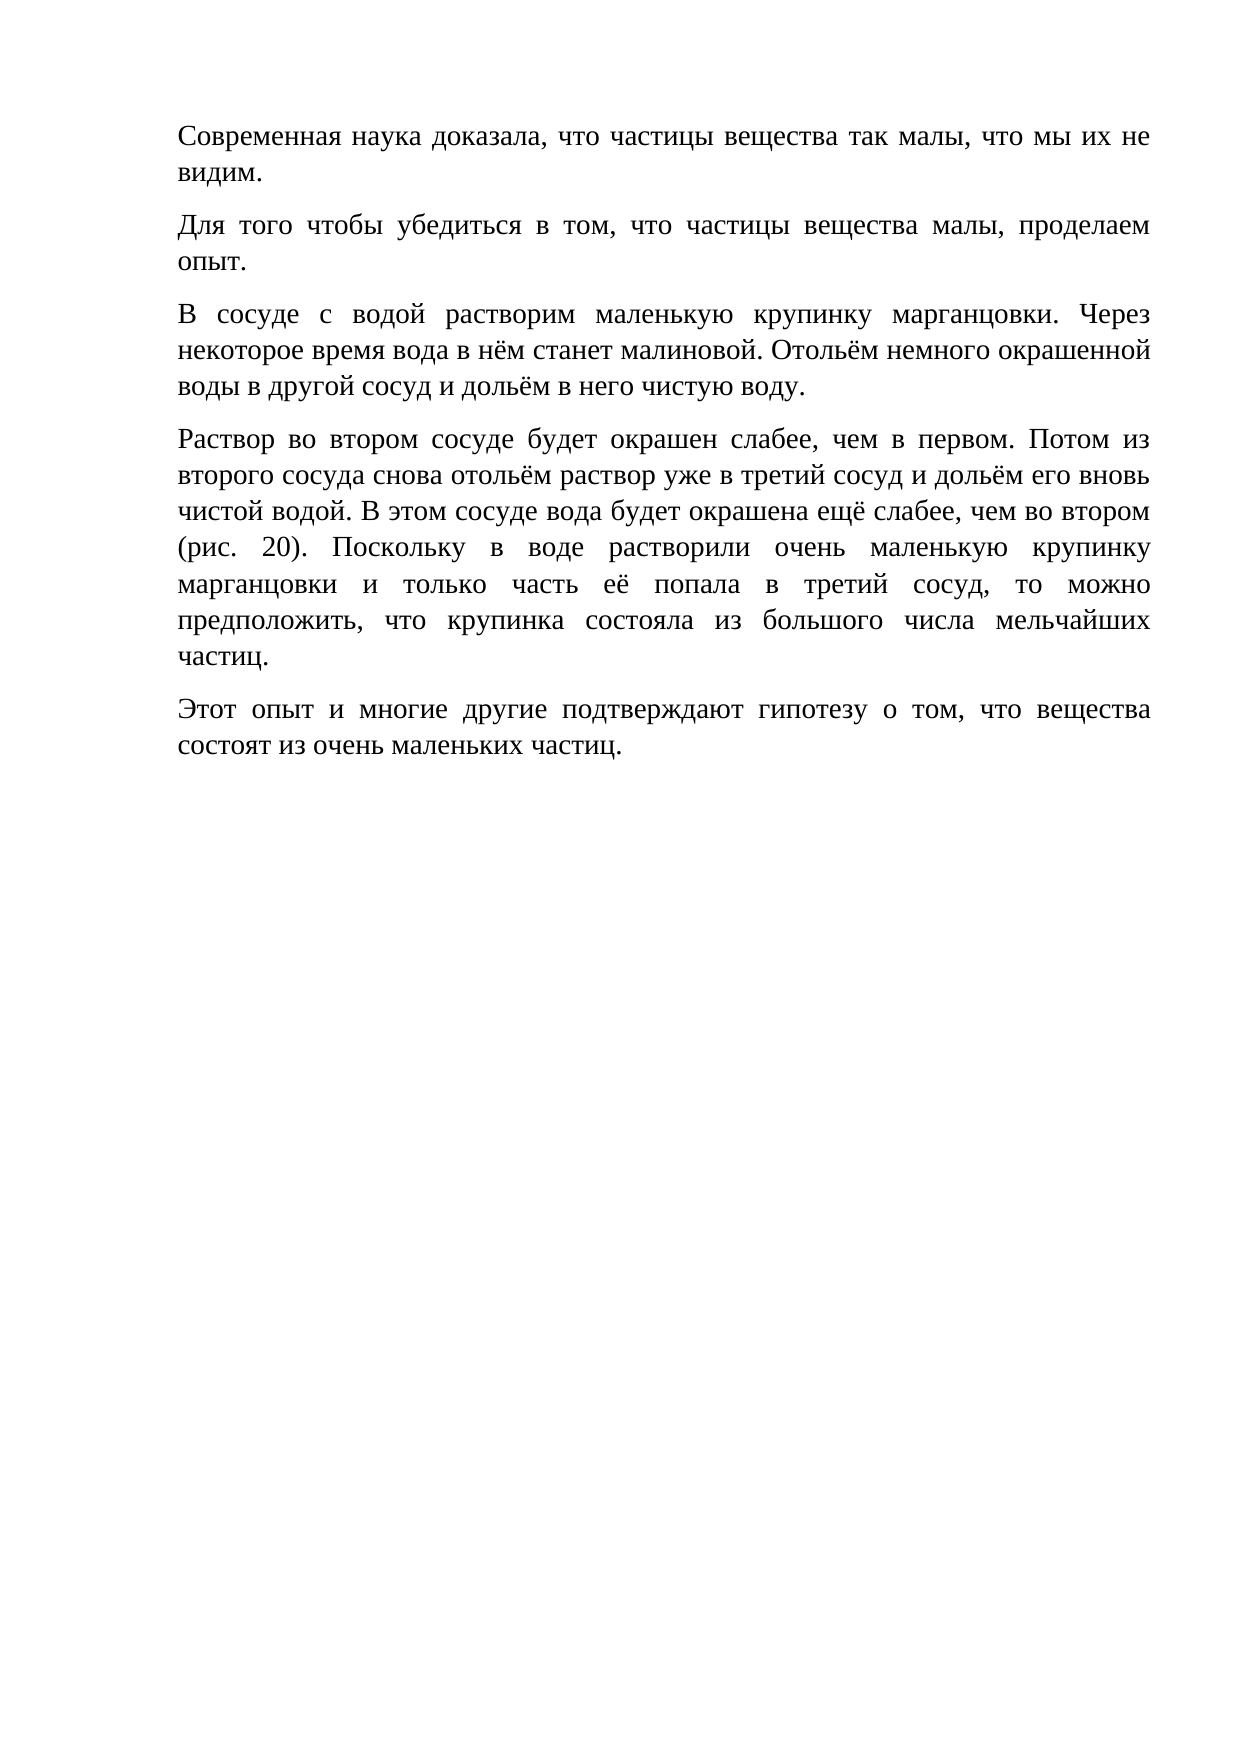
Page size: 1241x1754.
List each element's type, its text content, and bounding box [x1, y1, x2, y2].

text Для того чтобы убедиться в том, что частицы вещества малы, проделаем опыт. [177, 207, 1152, 277]
text Раствор во втором сосуде будет окрашен слабее, чем в первом. Потом из второго сосуда снова отольём раствор уже в третий сосуд и дольём его вновь чистой водой. В этом сосуде вода будет окрашена ещё слабее, чем во втором (рис. 20). Поскольку в воде растворили очень маленькую крупинку марганцовки и только часть её попала в третий сосуд, то можно предположить, что крупинка состояла из большого числа мельчайших частиц. [177, 421, 1152, 672]
text Этот опыт и многие другие подтверждают гипотезу о том, что вещества состоят из очень маленьких частиц. [177, 691, 1152, 761]
text В сосуде с водой растворим маленькую крупинку марганцовки. Через некоторое время вода в нём станет малиновой. Отольём немного окрашенной воды в другой сосуд и дольём в него чистую воду. [177, 296, 1152, 402]
text Современная наука доказала, что частицы вещества так малы, что мы их не видим. [177, 118, 1152, 188]
